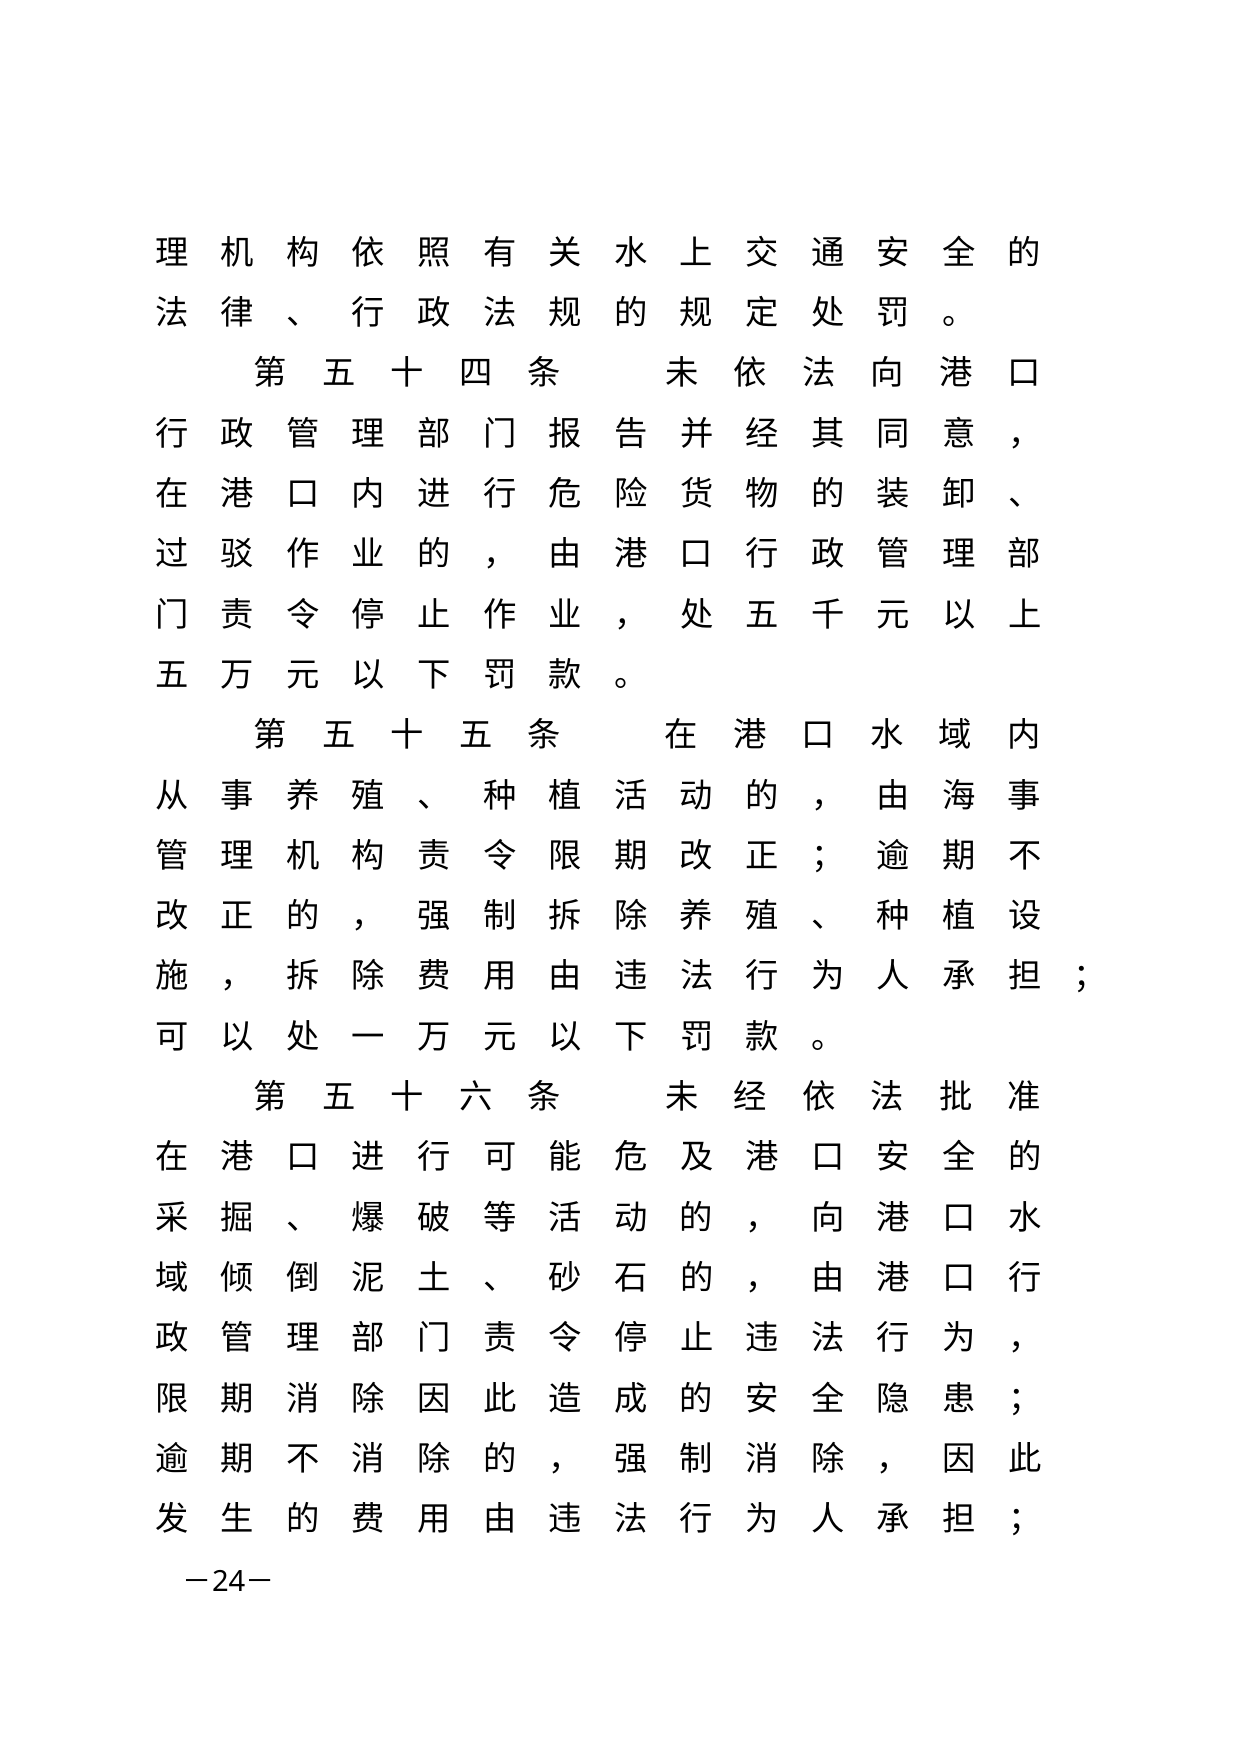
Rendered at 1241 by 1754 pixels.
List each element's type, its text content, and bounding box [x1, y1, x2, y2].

text 第五十四条 未依法向港口行政管理部门报告并经其同意，在港口内进行危险货物的装卸、过驳作业的，由港口行政管理部门责令停止作业，处五千元以上五万元以下罚款。 [155, 340, 1073, 702]
text 第五十三条 船舶进出港口，未依照本法第三十四条的规定向海事管理机构报告的，由海事管理机构依照有关水上交通安全的法律、行政法规的规定处罚。 [155, 219, 1073, 340]
text 第五十五条 在港口水域内从事养殖、种植活动的，由海事管理机构责令限期改正；逾期不改正的，强制拆除养殖、种植设施，拆除费用由违法行为人承担；可以处一万元以下罚款。 [155, 702, 1073, 1064]
